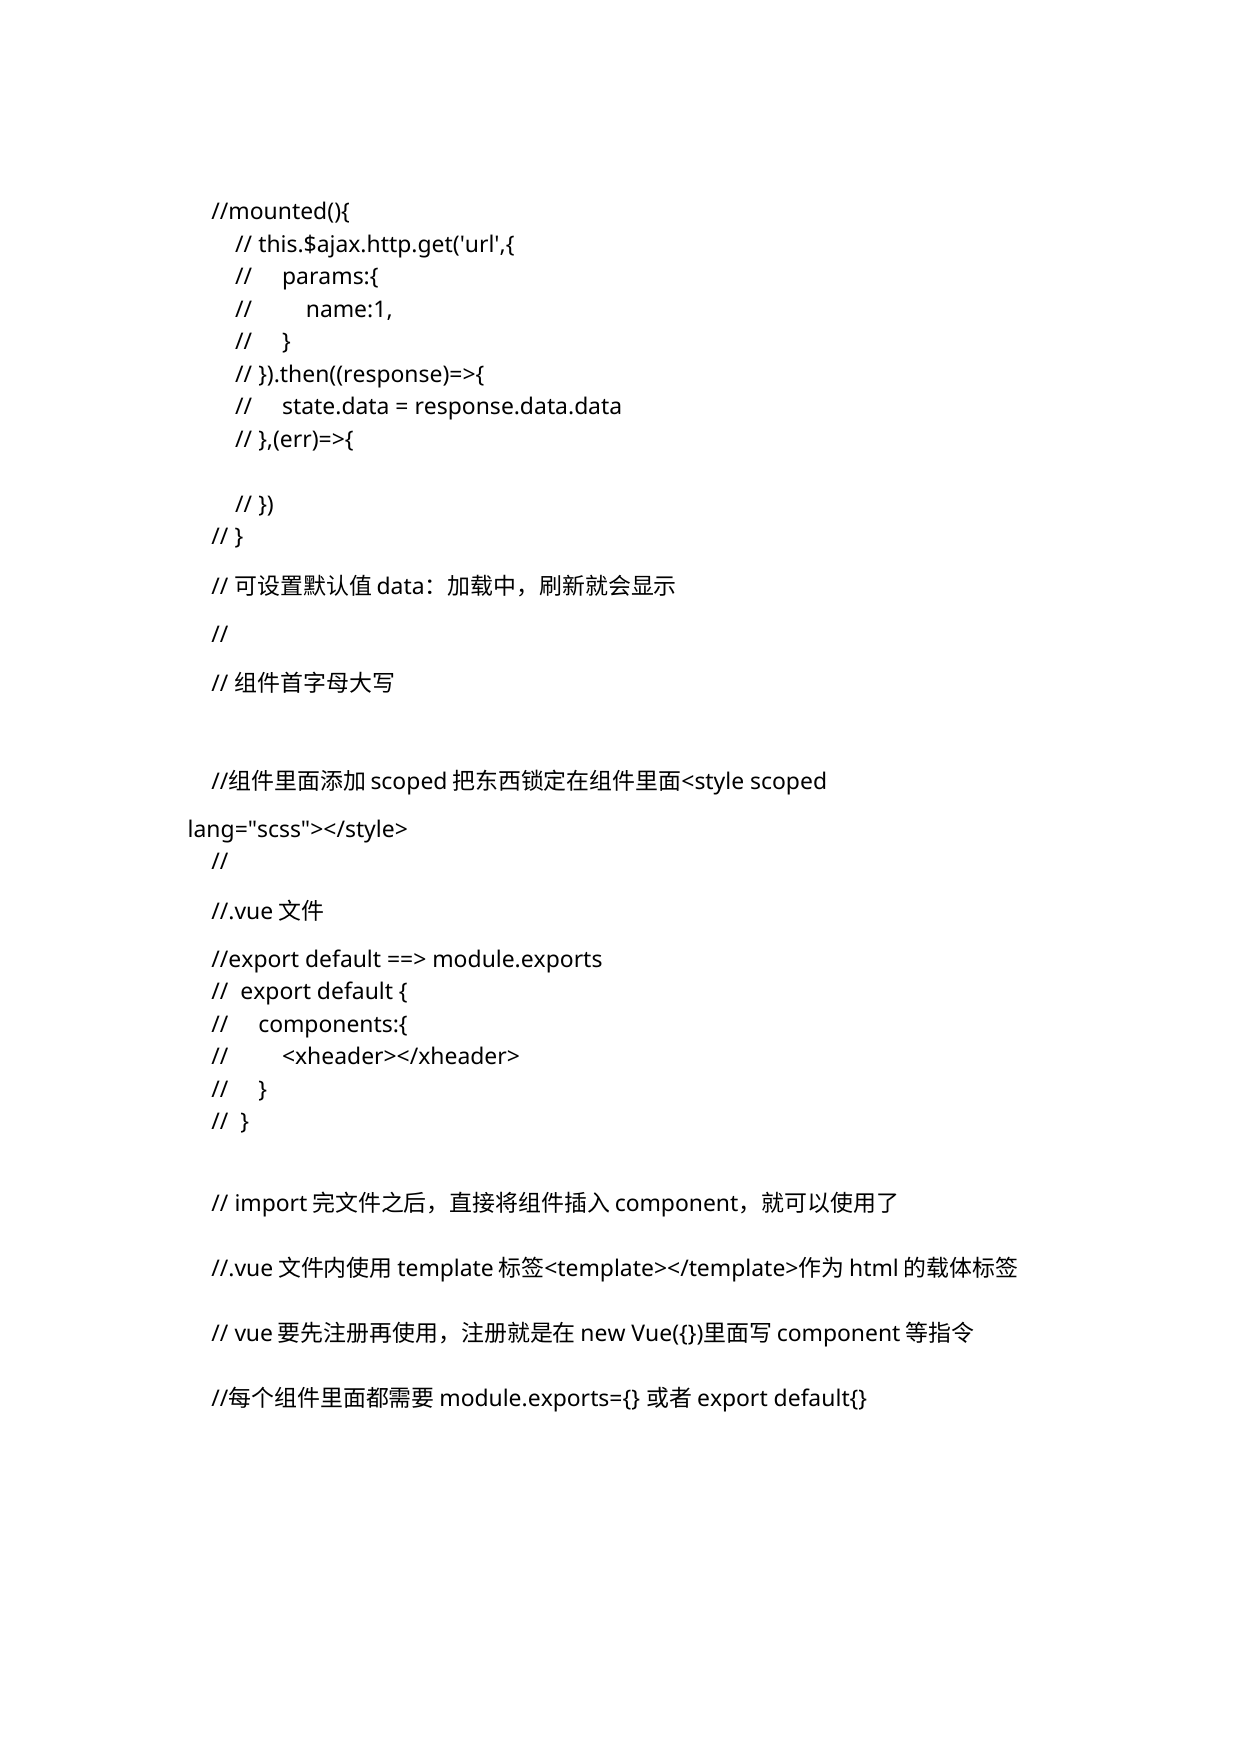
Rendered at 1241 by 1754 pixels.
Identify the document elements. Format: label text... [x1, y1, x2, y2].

text //组件里面添加scoped把东西锁定在组件里面<style scoped lang="scss"></style> [187, 747, 1053, 844]
text //每个组件里面都需要module.exports={} 或者 export default{} [187, 1364, 1053, 1429]
text //mounted(){ [187, 194, 1053, 227]
text // },(err)=>{ [187, 422, 1053, 454]
text // } [187, 1104, 1053, 1137]
text // [187, 844, 1053, 877]
text //.vue文件 [187, 877, 1053, 942]
text // this.$ajax.http.get('url',{ [187, 227, 1053, 259]
text // 可设置默认值data：加载中，刷新就会显示 [187, 552, 1053, 617]
text // export default { [187, 974, 1053, 1007]
text // <xheader></xheader> [187, 1039, 1053, 1072]
text // import完文件之后，直接将组件插入component，就可以使用了 [187, 1169, 1053, 1234]
text // } [187, 324, 1053, 357]
text // components:{ [187, 1007, 1053, 1039]
text // params:{ [187, 259, 1053, 292]
text // } [187, 519, 1053, 552]
text // vue要先注册再使用，注册就是在new Vue({})里面写component等指令 [187, 1299, 1053, 1364]
text //export default ==> module.exports [187, 942, 1053, 974]
text // name:1, [187, 292, 1053, 324]
text // } [187, 1072, 1053, 1104]
text // 组件首字母大写 [187, 649, 1053, 714]
text // }).then((response)=>{ [187, 357, 1053, 389]
text // state.data = response.data.data [187, 389, 1053, 422]
text // [187, 617, 1053, 649]
text //.vue文件内使用template标签<template></template>作为html的载体标签 [187, 1234, 1053, 1299]
text // }) [187, 487, 1053, 519]
